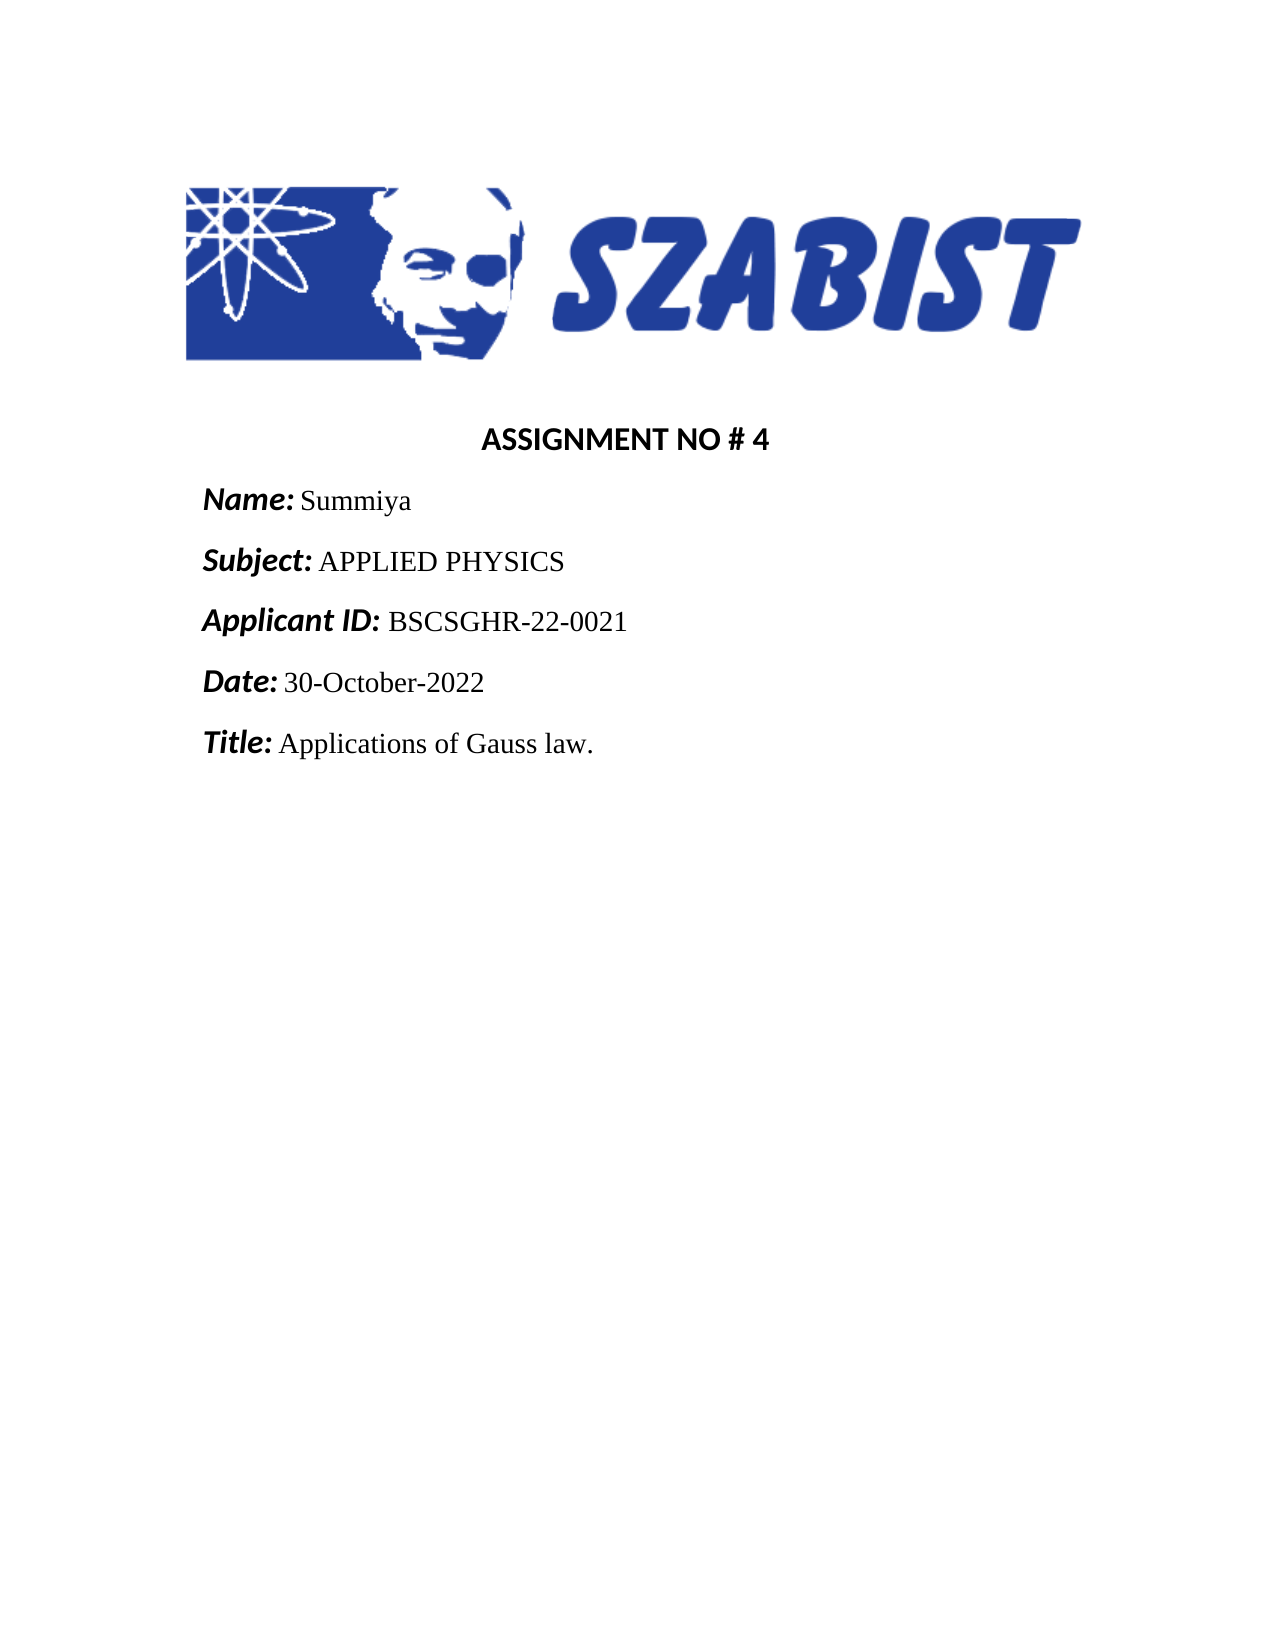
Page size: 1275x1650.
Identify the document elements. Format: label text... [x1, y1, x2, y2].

text Subject: APPLIED PHYSICS [150, 539, 1125, 579]
text Applicant ID: BSCSGHR-22-0021 [150, 599, 1125, 640]
text ASSIGNMENT NO # 4 [150, 417, 1125, 458]
text Date: 30-October-2022 [150, 660, 1125, 701]
text Name: Summiya [150, 478, 1125, 519]
picture [150, 150, 1125, 399]
text Title: Applications of Gauss law. [150, 721, 1125, 761]
